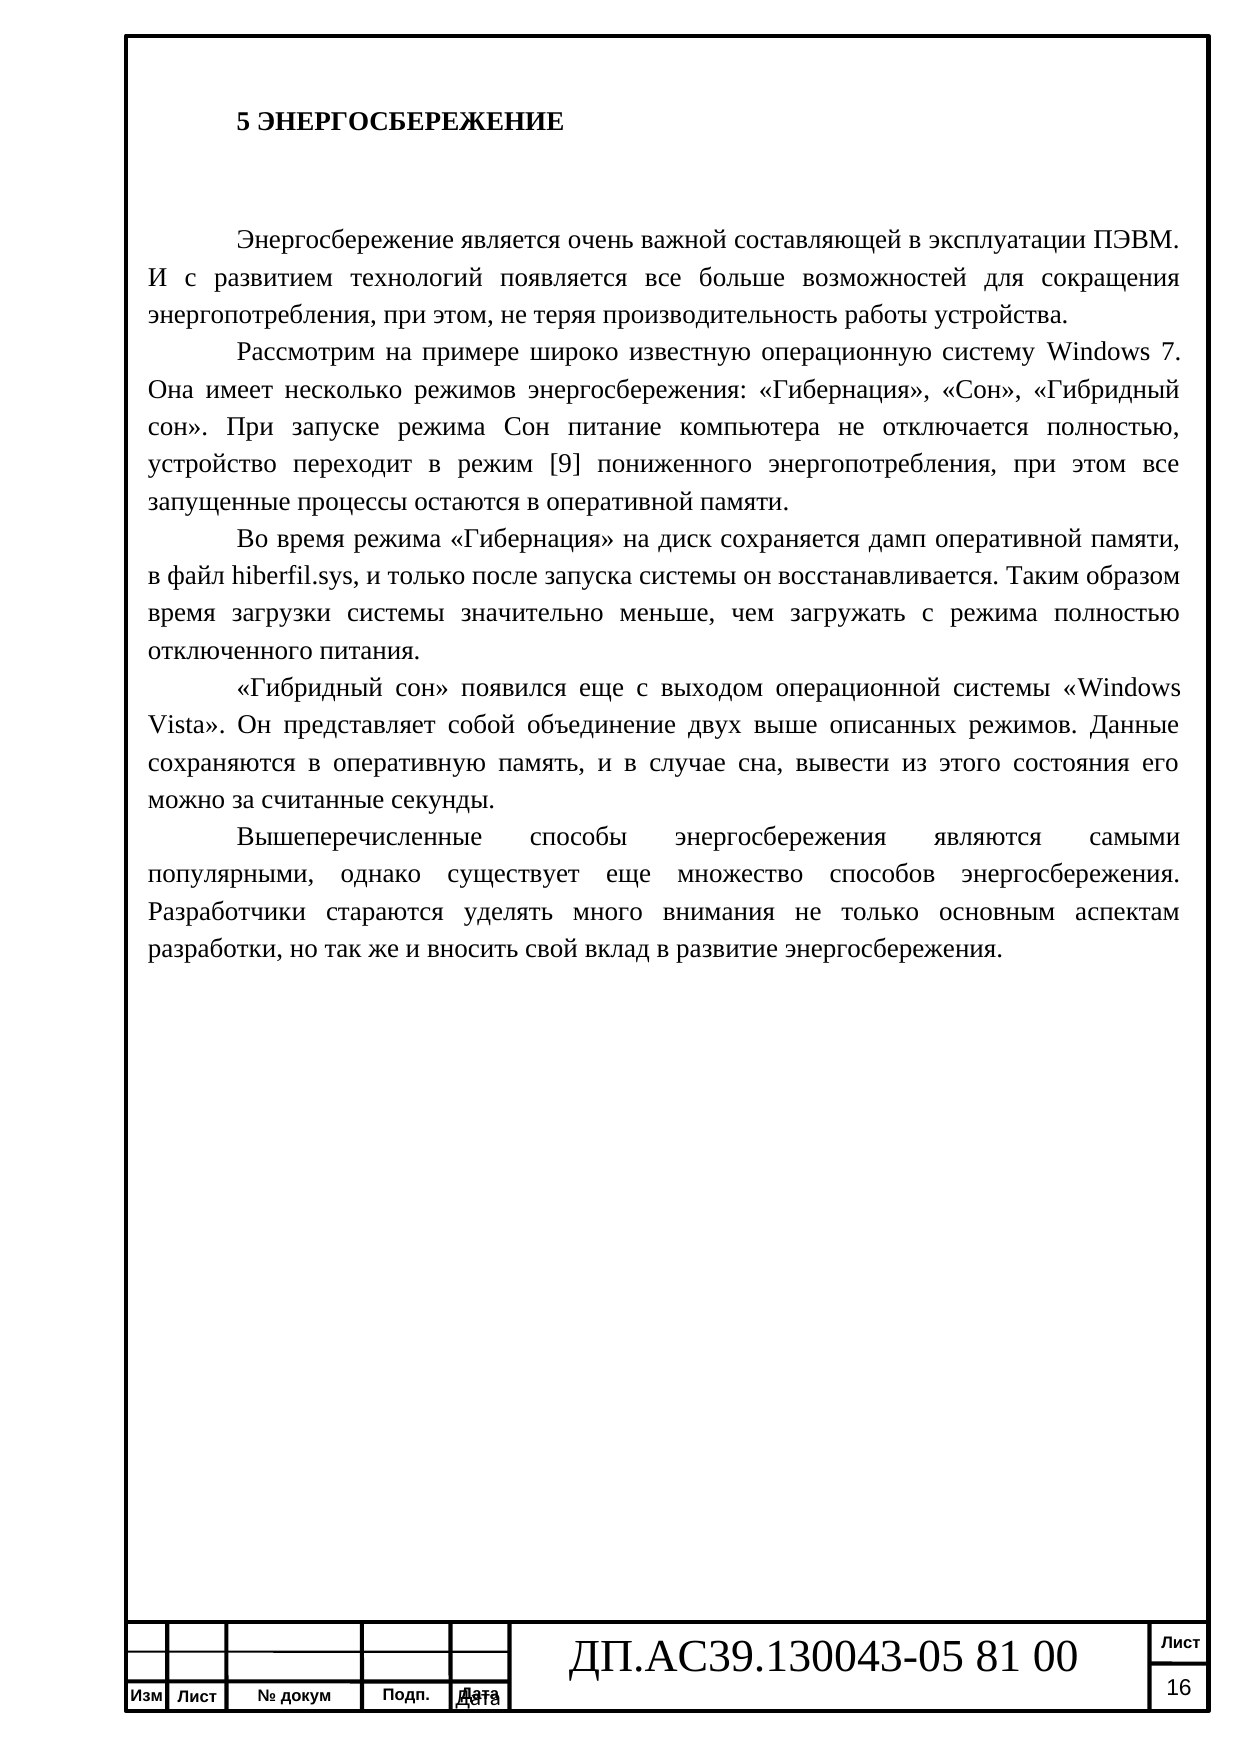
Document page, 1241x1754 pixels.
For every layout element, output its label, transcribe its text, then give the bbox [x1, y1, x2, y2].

subtitle 5 ЭНЕРГОСБЕРЕЖЕНИЕ [148, 105, 1181, 136]
text Вышеперечисленные способы энергосбережения являются самыми популярными, однако существует еще множество способов энергосбережения. Разработчики стараются уделять много внимания не только основным аспектам разработки, но так же и вносить свой вклад в развитие энергосбережения. [148, 820, 1181, 963]
text Рассмотрим на примере широко известную операционную систему Windows 7. Она имеет несколько режимов энергосбережения: «Гибернация», «Сон», «Гибридный сон». При запуске режима Сон питание компьютера не отключается полностью, устройство переходит в режим [9] пониженного энергопотребления, при этом все запущенные процессы остаются в оперативной памяти. [148, 335, 1181, 516]
text «Гибридный сон» появился еще с выходом операционной системы «Windows Vista». Он представляет собой объединение двух выше описанных режимов. Данные сохраняются в оперативную память, и в случае сна, вывести из этого состояния его можно за считанные секунды. [148, 671, 1181, 814]
text Во время режима «Гибернация» на диск сохраняется дамп оперативной памяти, в файл hiberfil.sys, и только после запуска системы он восстанавливается. Таким образом время загрузки системы значительно меньше, чем загружать с режима полностью отключенного питания. [148, 522, 1181, 665]
text Энергосбережение является очень важной составляющей в эксплуатации ПЭВМ. И с развитием технологий появляется все больше возможностей для сокращения энергопотребления, при этом, не теряя производительность работы устройства. [148, 223, 1181, 329]
